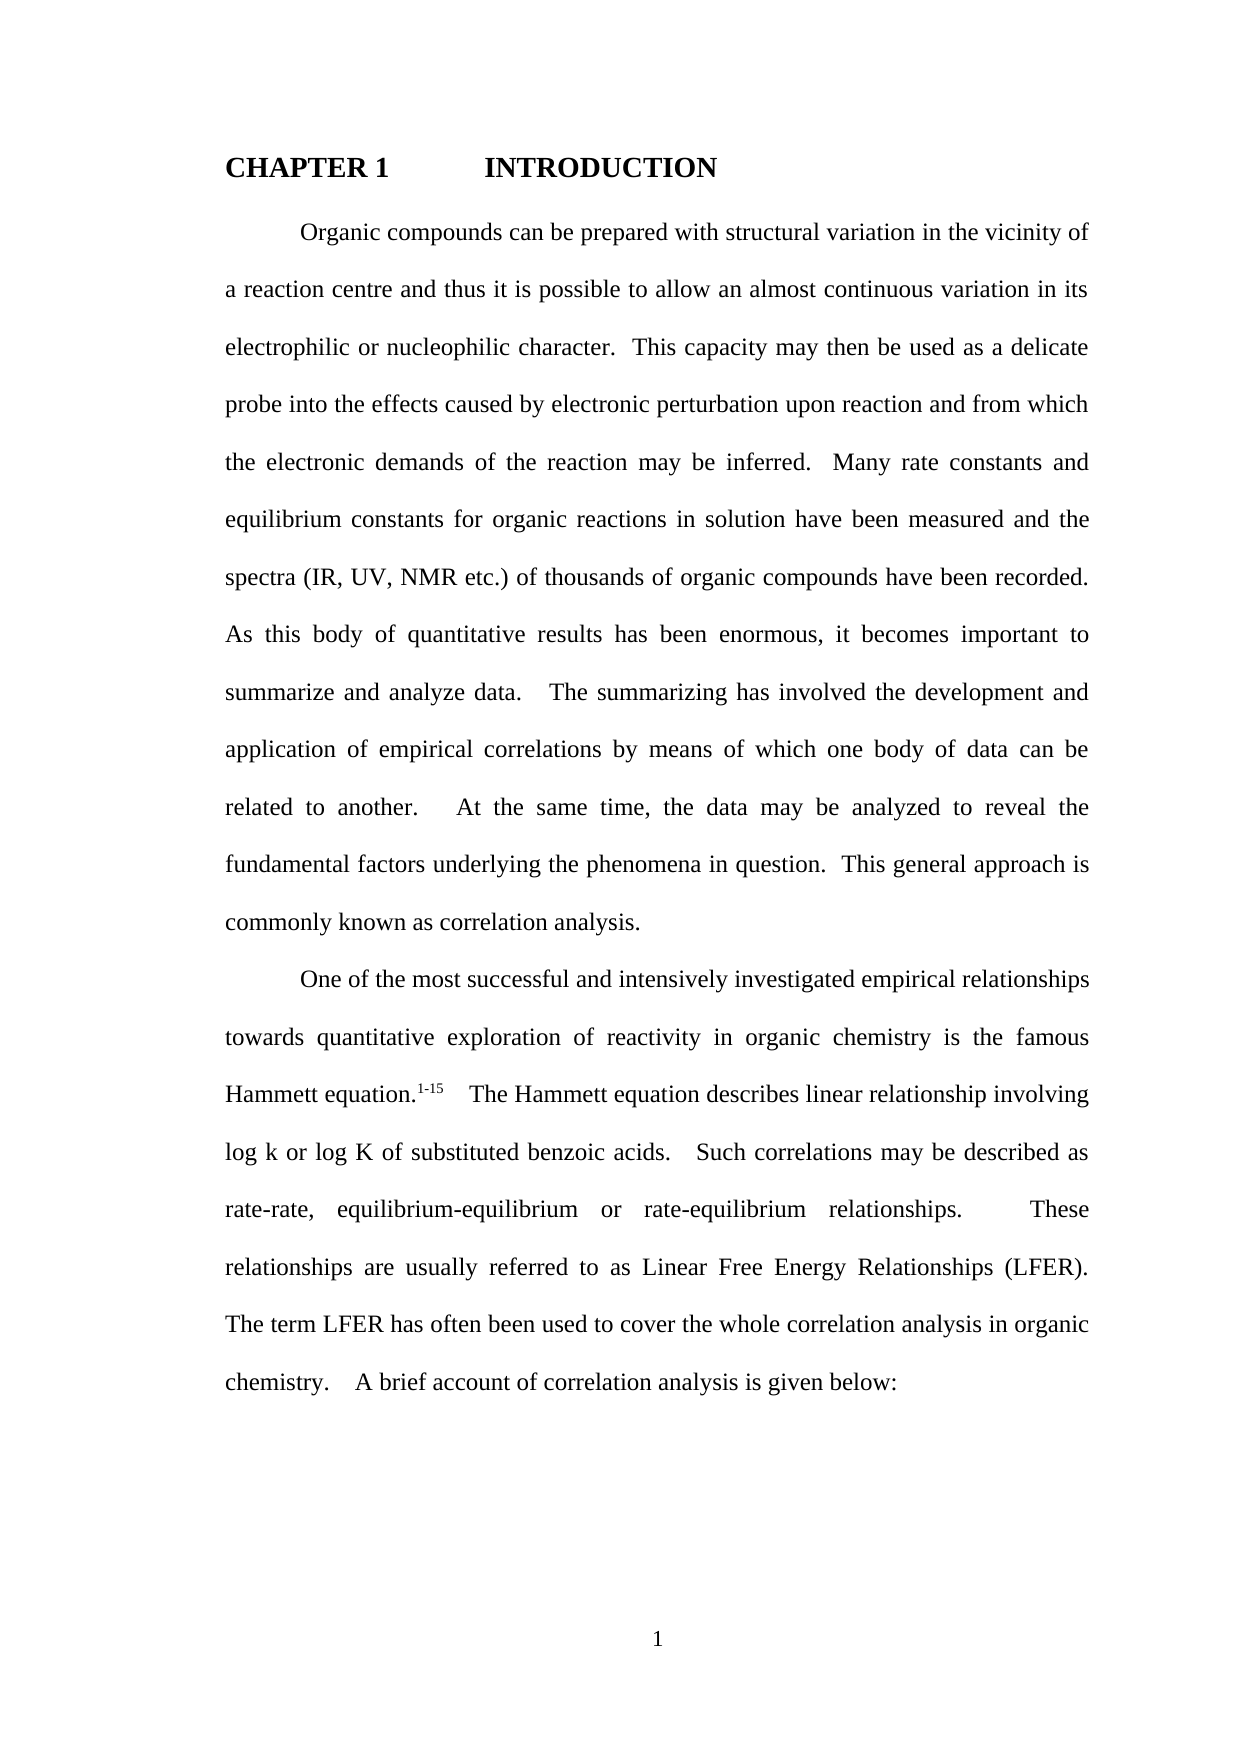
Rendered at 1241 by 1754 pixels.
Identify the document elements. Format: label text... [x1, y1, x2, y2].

text One of the most successful and intensively investigated empirical relationships towards quantitative exploration of reactivity in organic chemistry is the famous Hammett equation.1-15 The Hammett equation describes linear relationship involving log k or log K of substituted benzoic acids. Such correlations may be described as rate-rate, equilibrium-equilibrium or rate-equilibrium relationships. These relationships are usually referred to as Linear Free Energy Relationships (LFER). The term LFER has often been used to cover the whole correlation analysis in organic chemistry. A brief account of correlation analysis is given below: [225, 964, 1090, 1396]
text CHAPTER 1 INTRODUCTION [225, 150, 1090, 183]
text Organic compounds can be prepared with structural variation in the vicinity of a reaction centre and thus it is possible to allow an almost continuous variation in its electrophilic or nucleophilic character. This capacity may then be used as a delicate probe into the effects caused by electronic perturbation upon reaction and from which the electronic demands of the reaction may be inferred. Many rate constants and equilibrium constants for organic reactions in solution have been measured and the spectra (IR, UV, NMR etc.) of thousands of organic compounds have been recorded. As this body of quantitative results has been enormous, it becomes important to summarize and analyze data. The summarizing has involved the development and application of empirical correlations by means of which one body of data can be related to another. At the same time, the data may be analyzed to reveal the fundamental factors underlying the phenomena in question. This general approach is commonly known as correlation analysis. [225, 217, 1090, 936]
